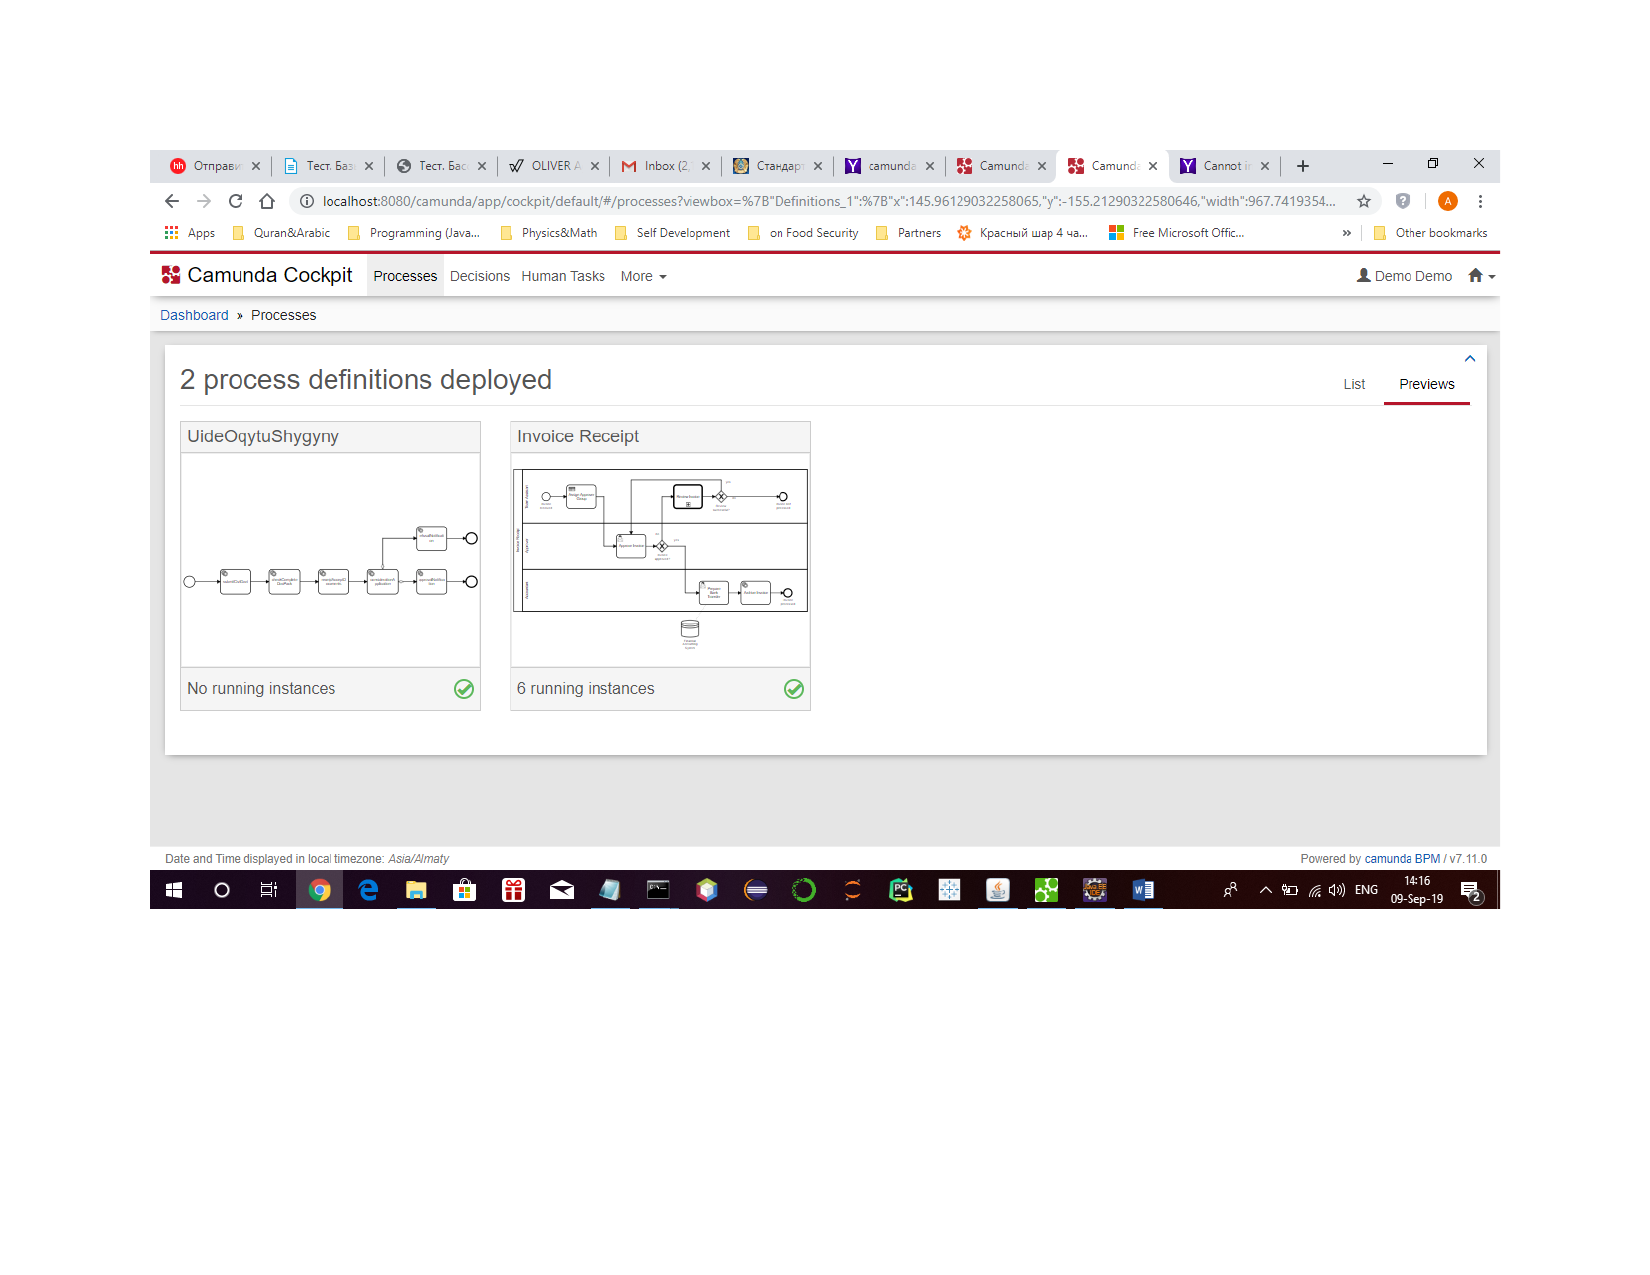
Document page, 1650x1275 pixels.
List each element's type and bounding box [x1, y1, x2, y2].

picture [150, 150, 1500, 909]
